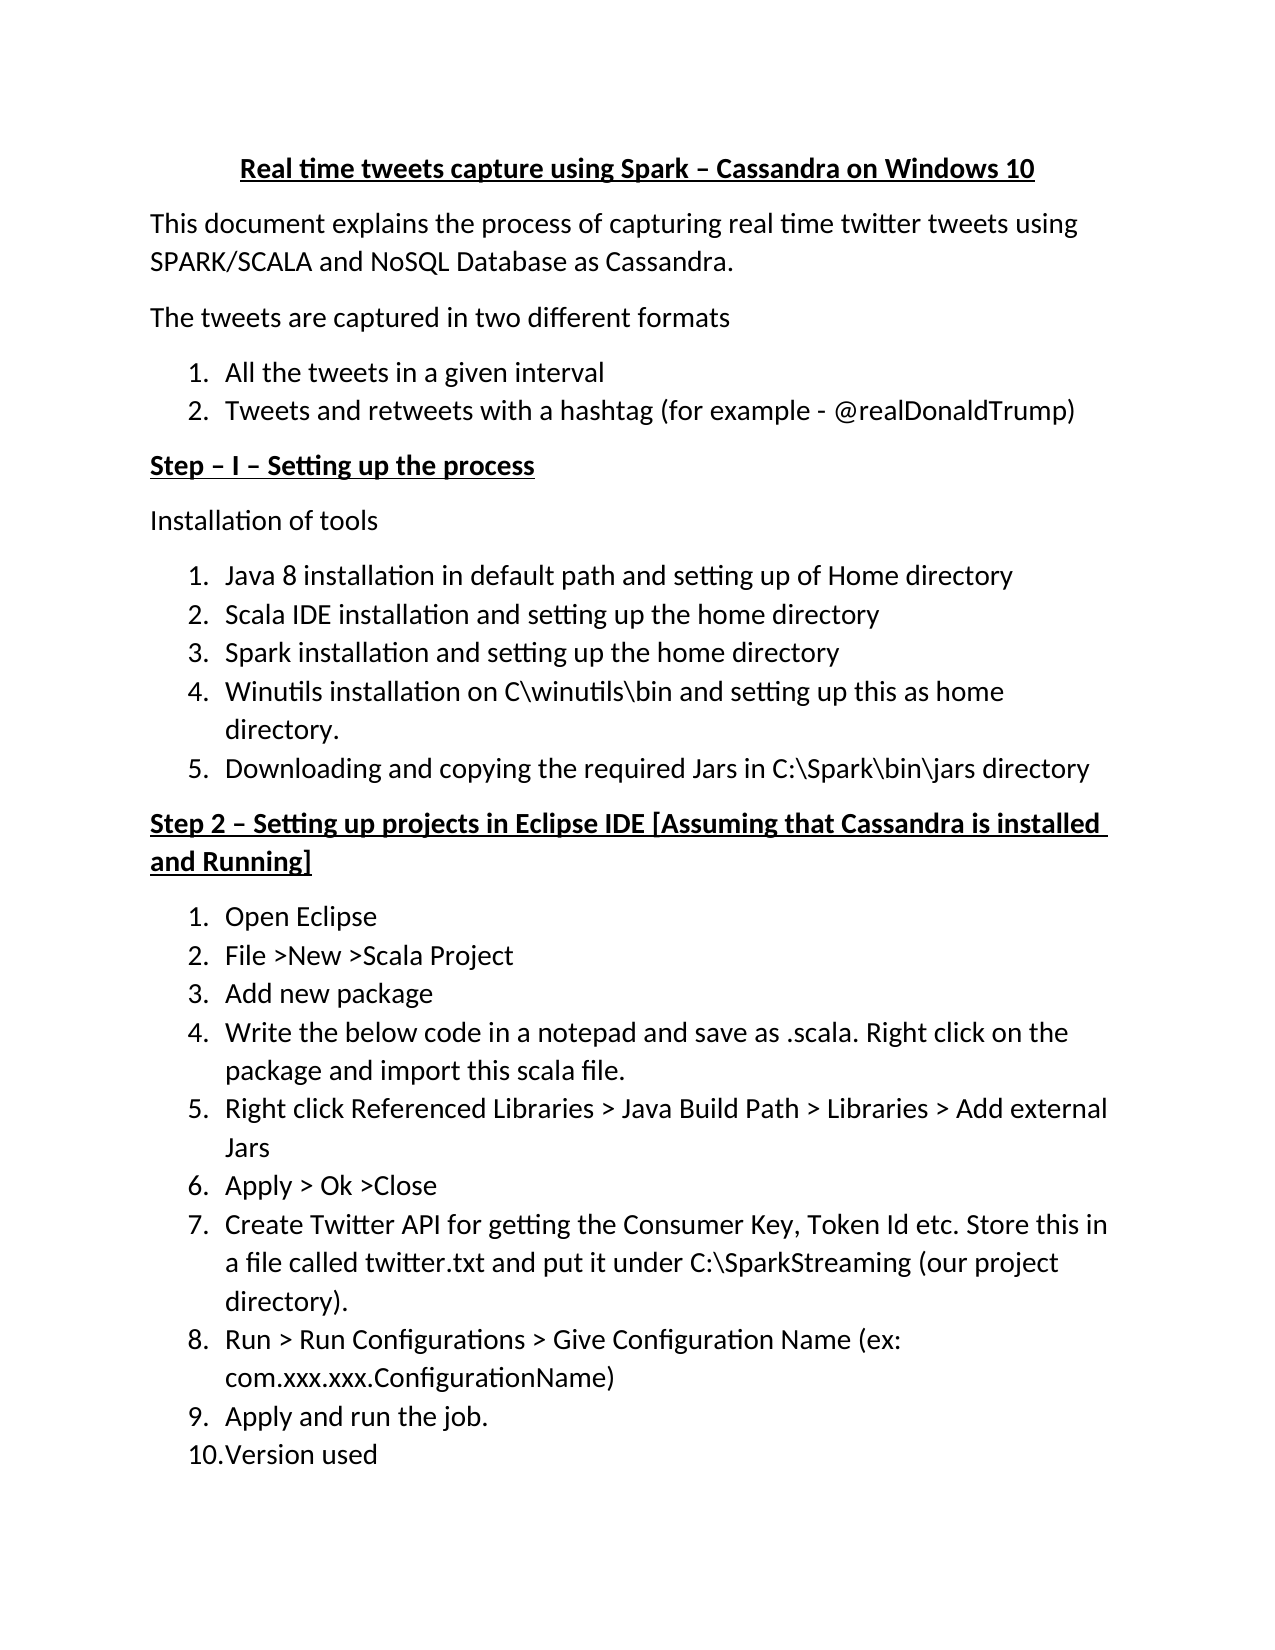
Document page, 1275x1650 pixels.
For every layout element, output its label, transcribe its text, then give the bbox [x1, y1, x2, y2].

list Apply and run the job. [187, 1398, 1125, 1434]
list Java 8 installation in default path and setting up of Home directory [187, 557, 1125, 593]
list Winutils installation on C\winutils\bin and setting up this as home directory. [187, 673, 1125, 747]
list Right click Referenced Libraries > Java Build Path > Libraries > Add external Jars [187, 1091, 1125, 1164]
text Installation of tools [150, 502, 1125, 538]
text Real time tweets capture using Spark – Cassandra on Windows 10 [150, 150, 1125, 186]
list Apply > Ok >Close [187, 1167, 1125, 1203]
text Step – I – Setting up the process [150, 447, 1125, 483]
text The tweets are captured in two different formats [150, 299, 1125, 334]
list Create Twitter API for getting the Consumer Key, Token Id etc. Store this in a file called twitter.txt and put it under C:\SparkStreaming (our project directory). [187, 1206, 1125, 1318]
list Scala IDE installation and setting up the home directory [187, 596, 1125, 632]
text Step 2 – Setting up projects in Eclipse IDE [Assuming that Cassandra is installed and Running] [150, 805, 1125, 879]
list File >New >Scala Project [187, 937, 1125, 972]
list Downloading and copying the required Jars in C:\Spark\bin\jars directory [187, 750, 1125, 785]
list Write the below code in a notepad and save as .scala. Right click on the package and import this scala file. [187, 1014, 1125, 1088]
list Run > Run Configurations > Give Configuration Name (ex: com.xxx.xxx.ConfigurationName) [187, 1321, 1125, 1395]
text This document explains the process of capturing real time twitter tweets using SPARK/SCALA and NoSQL Database as Cassandra. [150, 205, 1125, 279]
list Open Eclipse [187, 898, 1125, 934]
list Version used [187, 1436, 1125, 1472]
list All the tweets in a given interval [187, 354, 1125, 389]
list Add new package [187, 975, 1125, 1011]
list Tweets and retweets with a hashtag (for example - @realDonaldTrump) [187, 392, 1125, 428]
list Spark installation and setting up the home directory [187, 634, 1125, 670]
